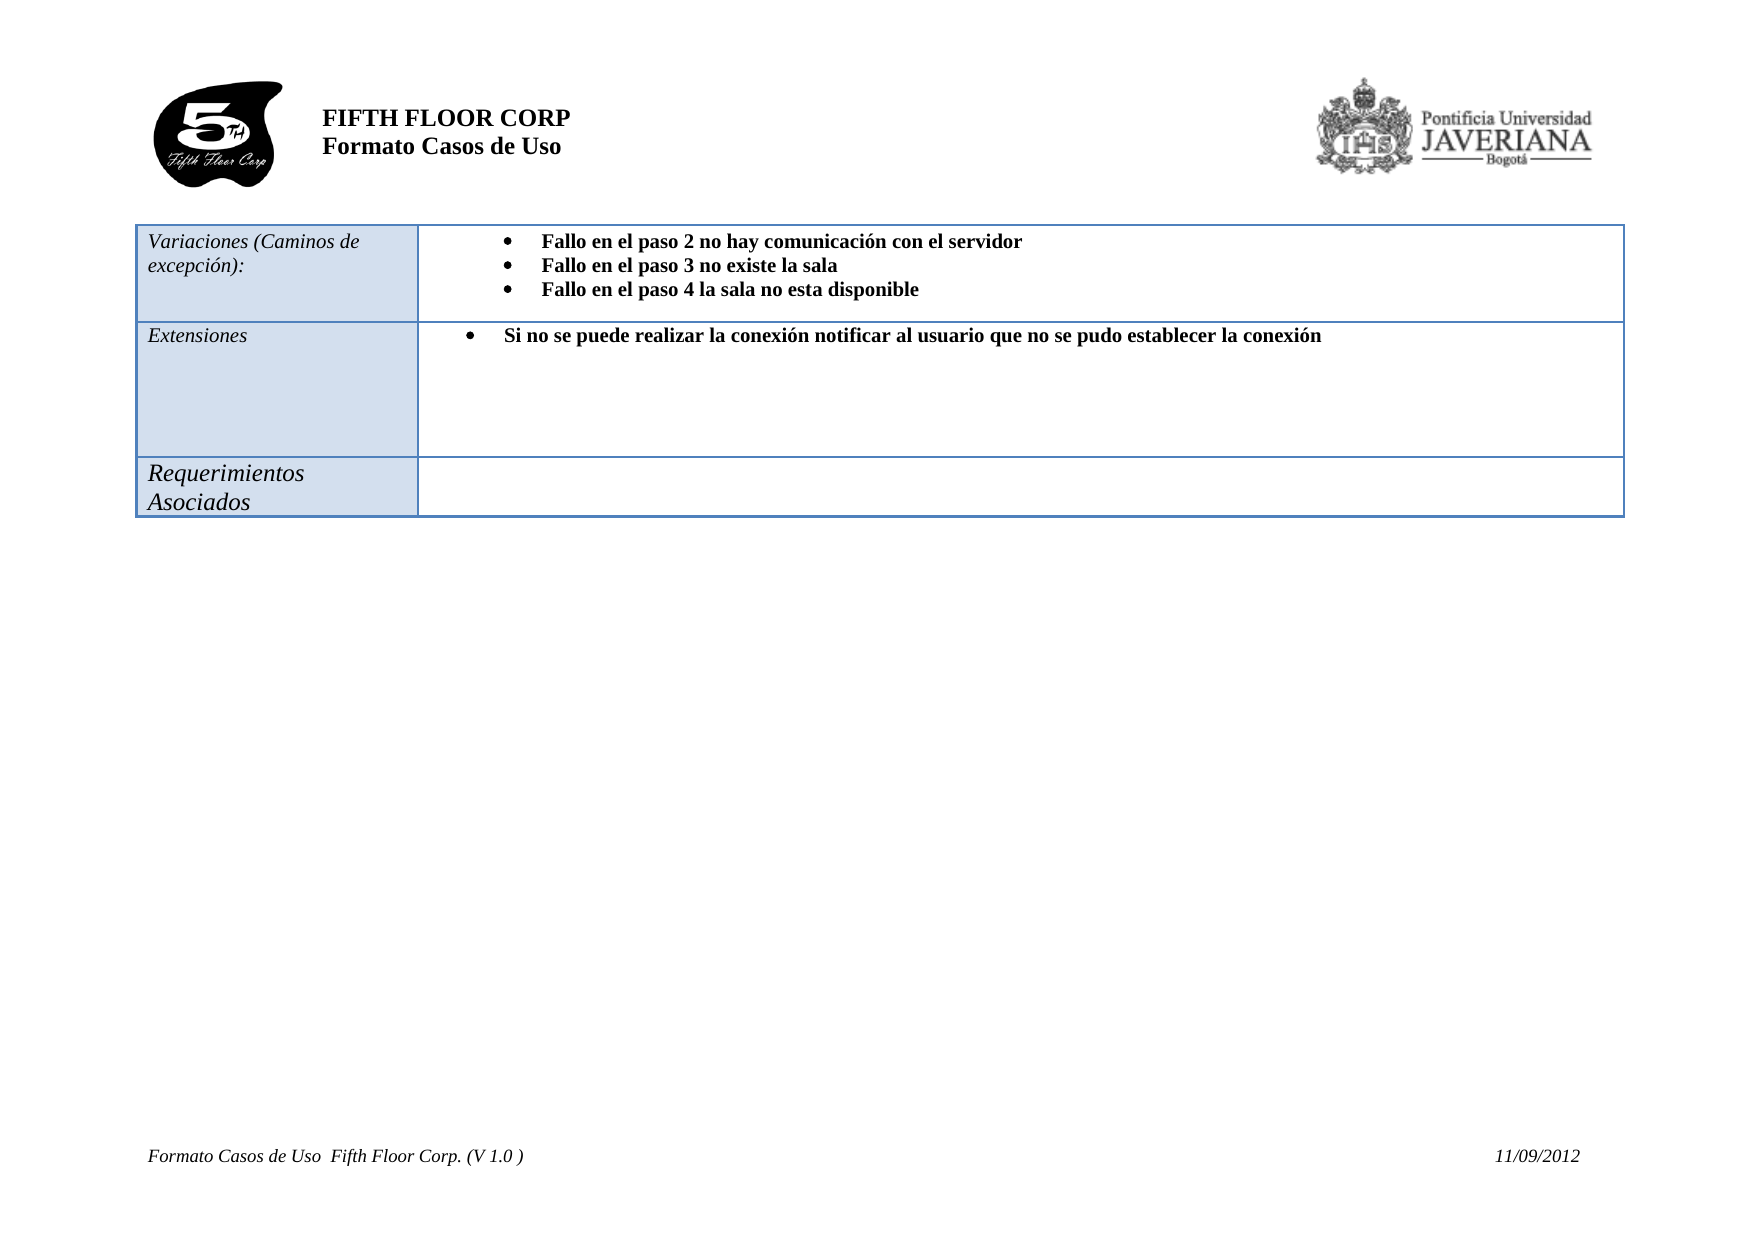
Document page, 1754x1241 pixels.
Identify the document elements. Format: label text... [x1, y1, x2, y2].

table_cell Fallo en el paso 2 no hay comunicación con el servidor Fallo en el paso 3 no existe la sala Fallo en el paso 4 la sala no esta disponible [419, 226, 1623, 321]
picture [147, 73, 286, 193]
table_cell Si no se puede realizar la conexión notificar al usuario que no se pudo establecer la conexión [419, 323, 1623, 456]
table_cell Variaciones (Caminos de excepción): [138, 226, 417, 321]
table_cell Extensiones [138, 323, 417, 456]
table_cell Requerimientos Asociados [138, 458, 417, 515]
table_cell [419, 458, 1623, 515]
